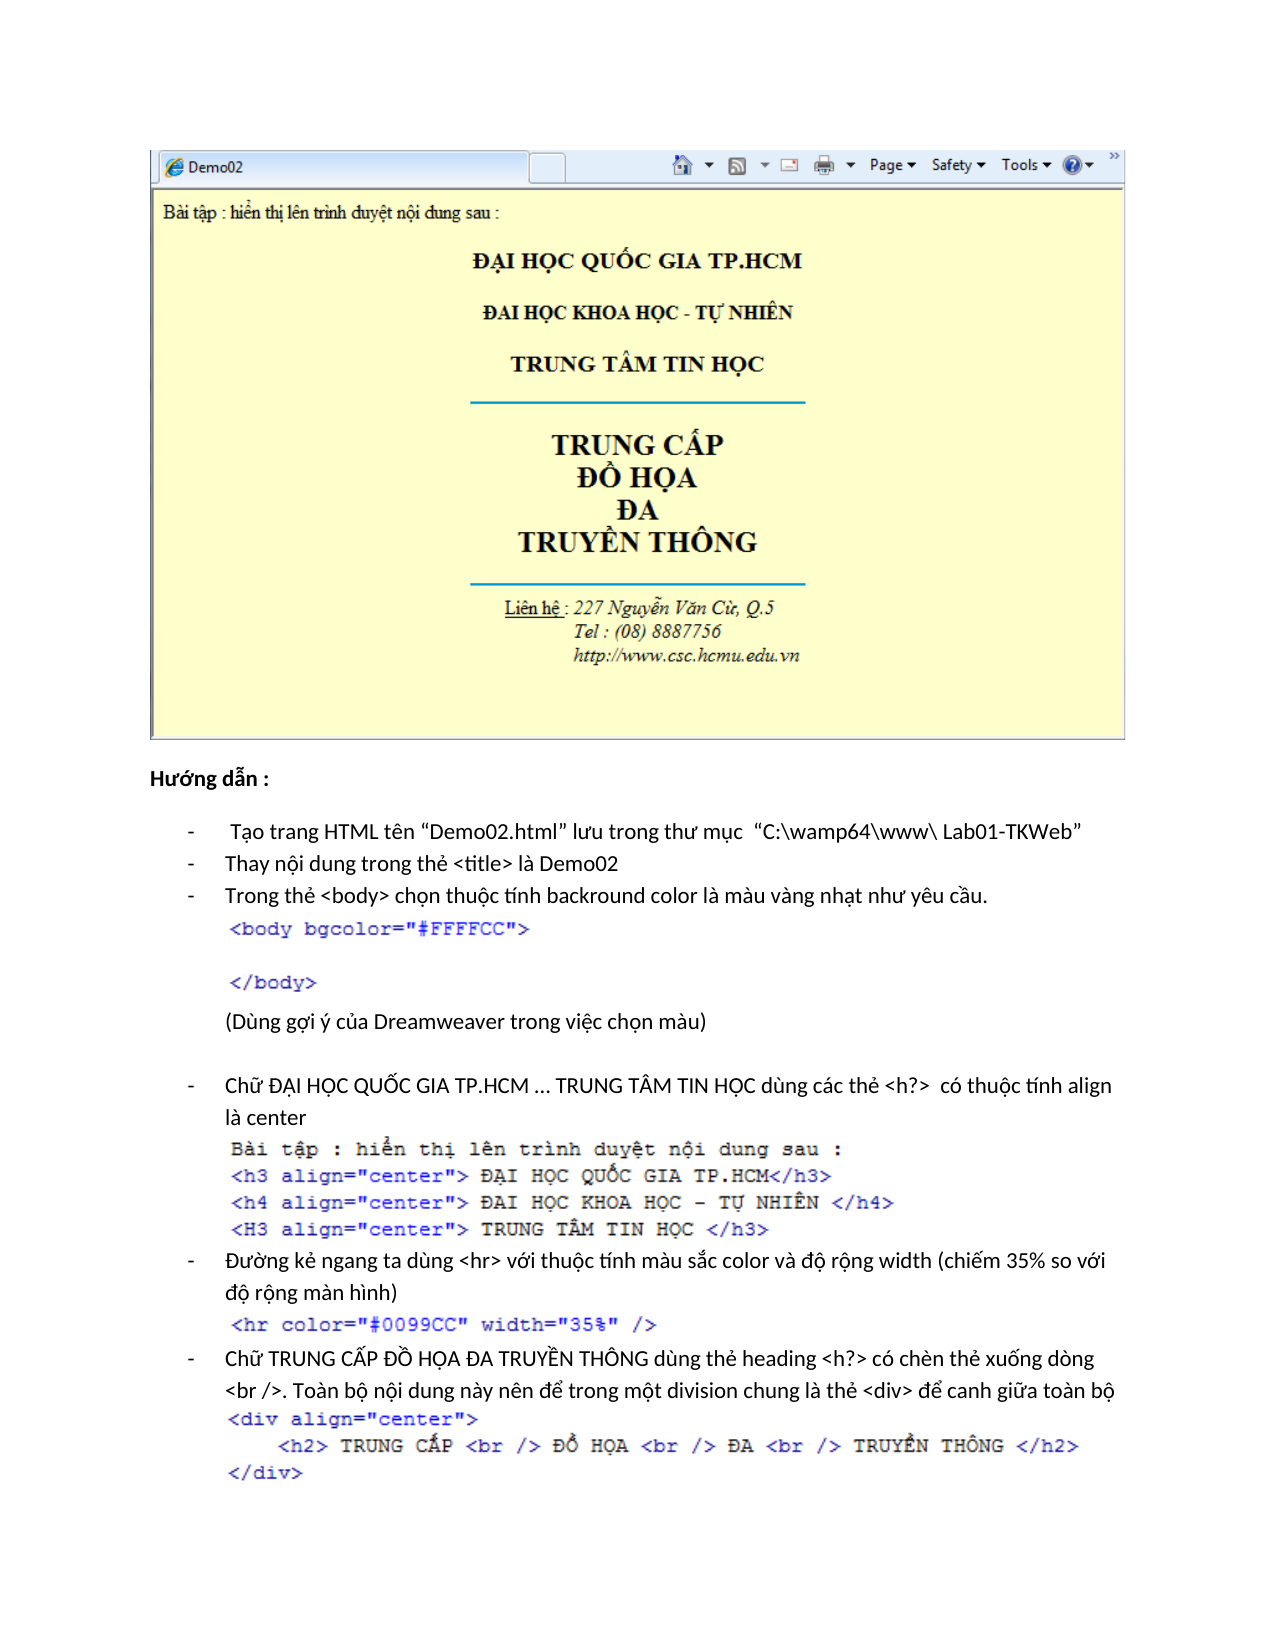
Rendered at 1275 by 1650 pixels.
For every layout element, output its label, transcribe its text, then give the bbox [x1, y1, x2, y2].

text Hướng dẫn : [150, 764, 1125, 792]
picture [225, 1408, 1093, 1487]
text (Dùng gợi ý của Dreamweaver trong việc chọn màu) [225, 1007, 1125, 1035]
picture [225, 1310, 671, 1341]
picture [225, 1135, 902, 1242]
list Chữ TRUNG CẤP ĐỒ HỌA ĐA TRUYỀN THÔNG dùng thẻ heading <h?> có chèn thẻ xuống dòng <br />. Toàn bộ nội dung này nên để trong một division chung là thẻ <div> để canh giữa toàn bộ [187, 1344, 1125, 1404]
list Tạo trang HTML tên “Demo02.html” lưu trong thư mục “C:\wamp64\www\ Lab01-TKWeb” [187, 817, 1125, 845]
list Chữ ĐẠI HỌC QUỐC GIA TP.HCM … TRUNG TÂM TIN HỌC dùng các thẻ <h?> có thuộc tính align là center [187, 1071, 1125, 1132]
list Đường kẻ ngang ta dùng <hr> với thuộc tính màu sắc color và độ rộng width (chiếm 35% so với độ rộng màn hình) [187, 1246, 1125, 1306]
picture [150, 150, 1125, 740]
list Trong thẻ <body> chọn thuộc tính backround color là màu vàng nhạt như yêu cầu. [187, 882, 1125, 909]
picture [225, 913, 547, 1003]
list Thay nội dung trong thẻ <title> là Demo02 [187, 849, 1125, 877]
